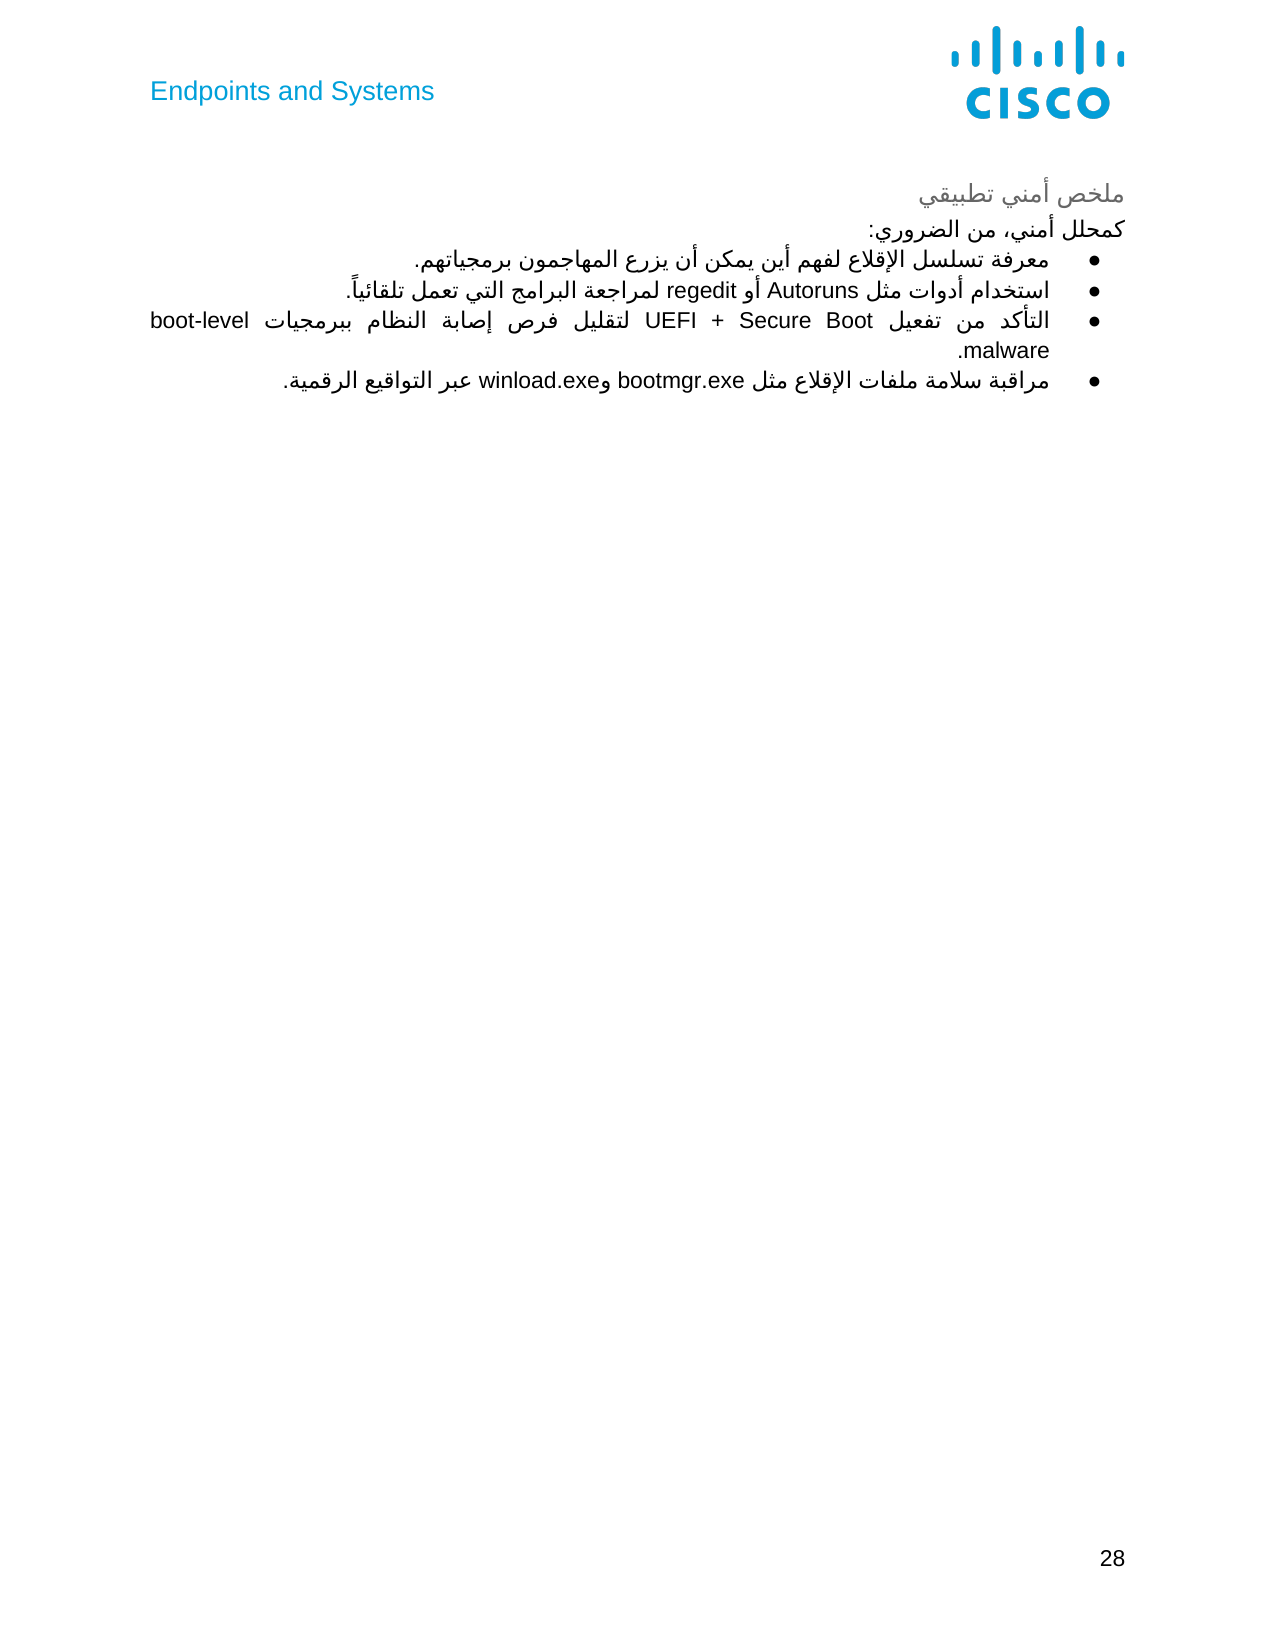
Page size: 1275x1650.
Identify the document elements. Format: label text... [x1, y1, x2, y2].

text كمحلل أمني، من الضروري: [150, 216, 1125, 243]
list التأكد من تفعيل UEFI + Secure Boot لتقليل فرص إصابة النظام ببرمجيات boot-level malware. [150, 307, 1087, 363]
picture [951, 26, 1125, 119]
list معرفة تسلسل الإقلاع لفهم أين يمكن أن يزرع المهاجمون برمجياتهم. [150, 246, 1087, 273]
picture [1086, 96, 1101, 110]
subtitle ملخص أمني تطبيقي [150, 179, 1125, 208]
list مراقبة سلامة ملفات الإقلاع مثل bootmgr.exe وwinload.exe عبر التواقيع الرقمية. [150, 367, 1087, 394]
list استخدام أدوات مثل Autoruns أو regedit لمراجعة البرامج التي تعمل تلقائياً. [150, 277, 1087, 303]
